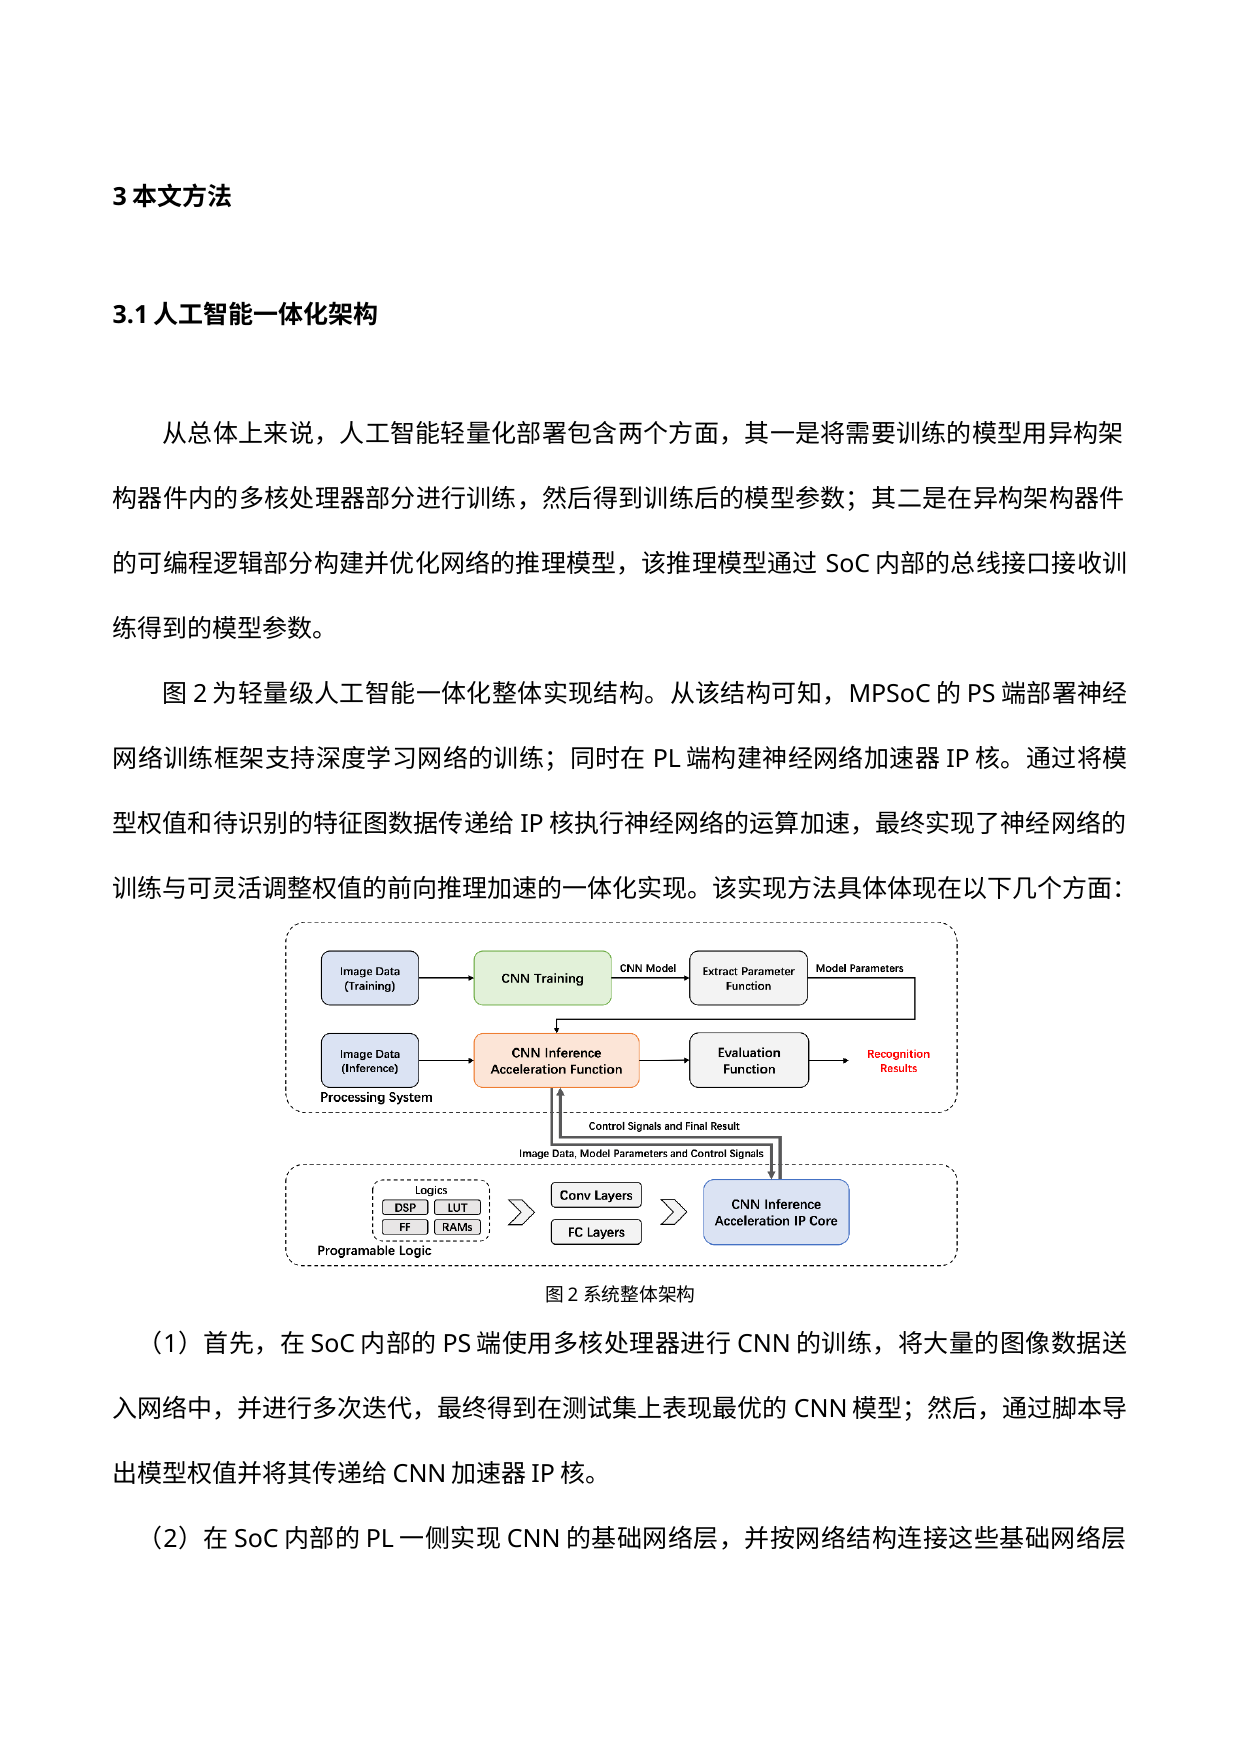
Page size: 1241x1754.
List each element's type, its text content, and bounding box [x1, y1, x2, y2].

picture [280, 919, 960, 1271]
text 图2为轻量级人工智能一体化整体实现结构。从该结构可知，MPSoC的PS端部署神经网络训练框架支持深度学习网络的训练；同时在PL端构建神经网络加速器IP核。通过将模型权值和待识别的特征图数据传递给IP核执行神经网络的运算加速，最终实现了神经网络的训练与可灵活调整权值的前向推理加速的一体化实现。该实现方法具体体现在以下几个方面： [112, 659, 1128, 919]
text 图2 系统整体架构 [112, 1277, 1128, 1309]
text 从总体上来说，人工智能轻量化部署包含两个方面，其一是将需要训练的模型用异构架构器件内的多核处理器部分进行训练，然后得到训练后的模型参数；其二是在异构架构器件的可编程逻辑部分构建并优化网络的推理模型，该推理模型通过SoC内部的总线接口接收训练得到的模型参数。 [112, 399, 1128, 659]
subtitle 3本文方法 [112, 162, 1128, 227]
text （1）首先，在SoC内部的PS端使用多核处理器进行CNN的训练，将大量的图像数据送入网络中，并进行多次迭代，最终得到在测试集上表现最优的CNN模型；然后，通过脚本导出模型权值并将其传递给CNN加速器IP核。 [112, 1309, 1128, 1504]
subtitle 3.1人工智能一体化架构 [112, 281, 1128, 346]
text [112, 1504, 1128, 1569]
